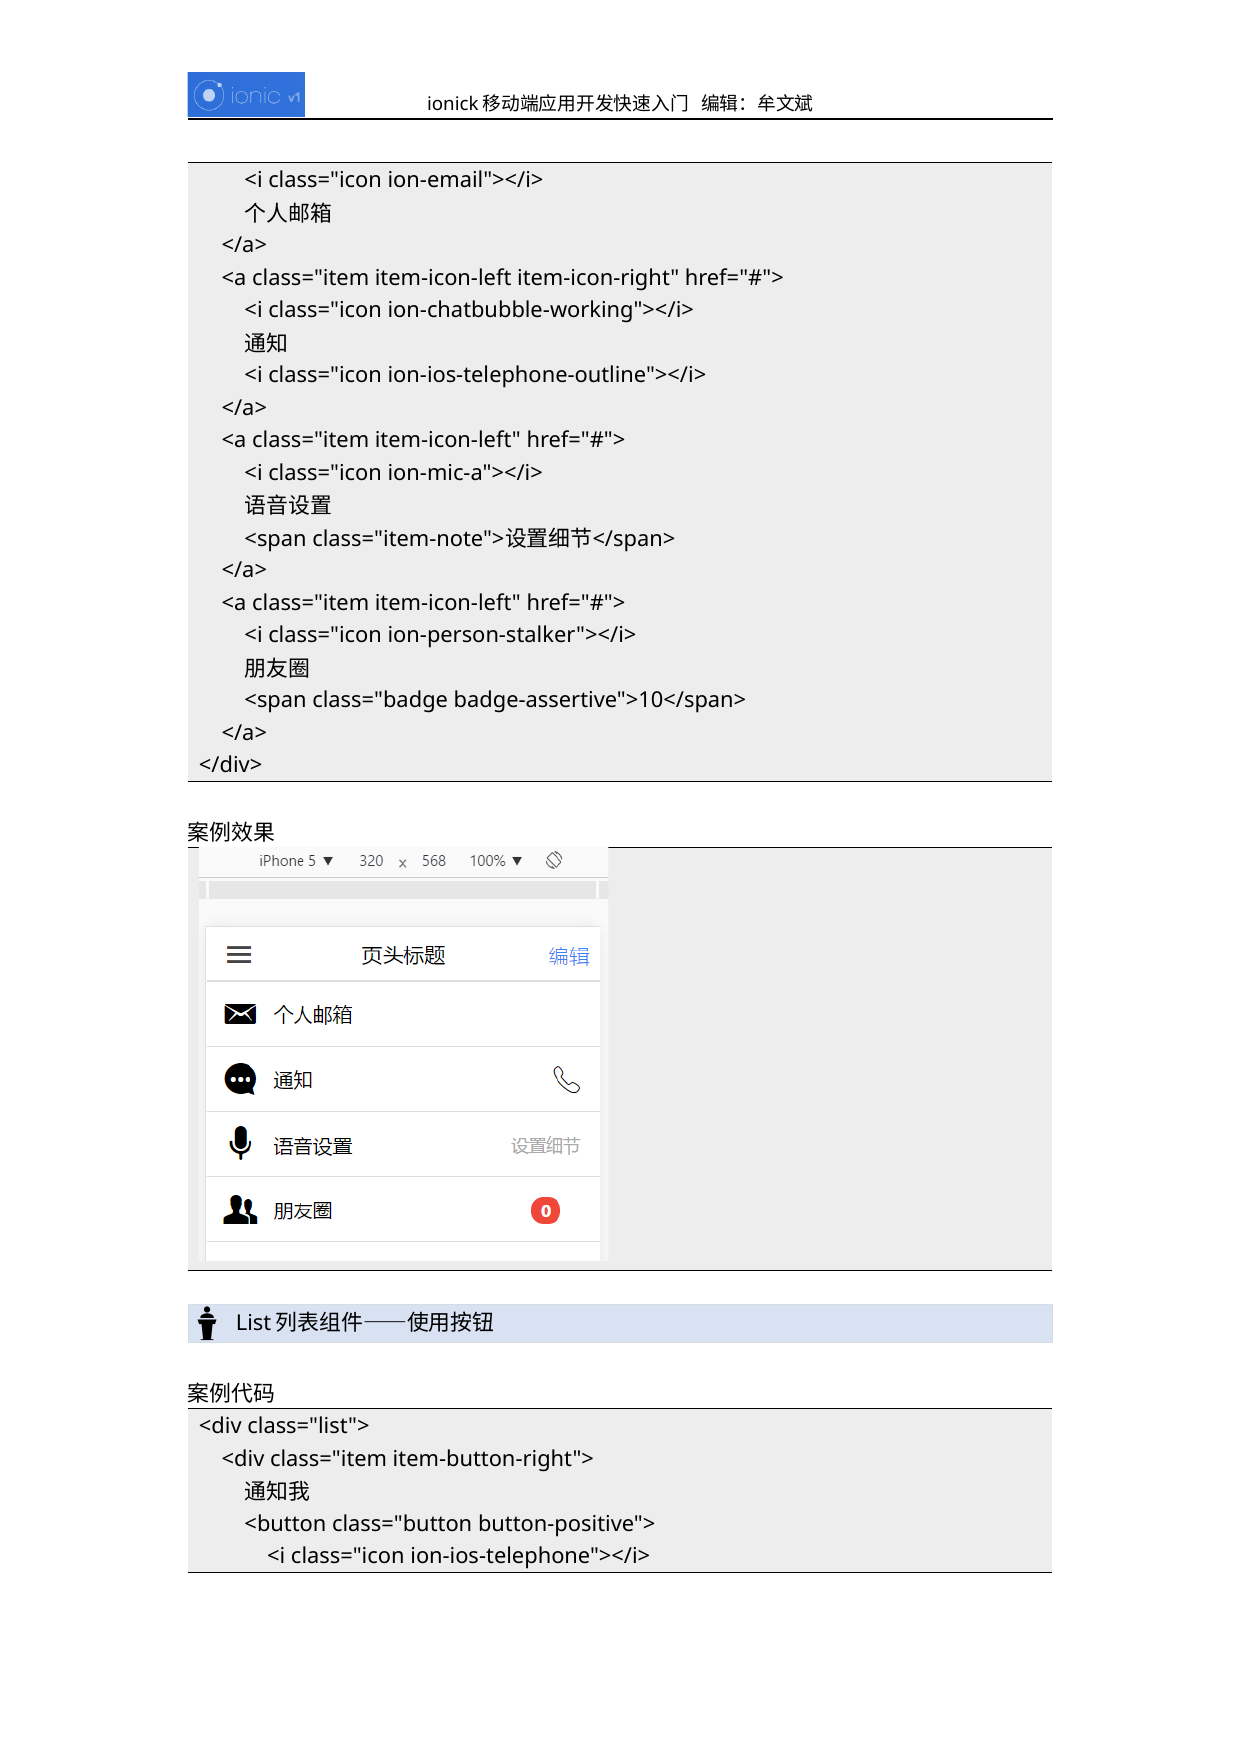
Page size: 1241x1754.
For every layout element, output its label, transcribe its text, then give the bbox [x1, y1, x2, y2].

table_header List列表组件——使用按钮 [189, 1305, 1052, 1342]
text 案例效果 [187, 814, 1053, 847]
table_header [188, 163, 1052, 781]
picture [194, 1305, 217, 1341]
picture [187, 72, 305, 117]
text 案例代码 [187, 1376, 1053, 1408]
table_header [188, 848, 1052, 1270]
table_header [188, 1409, 1052, 1572]
picture [198, 847, 609, 1261]
